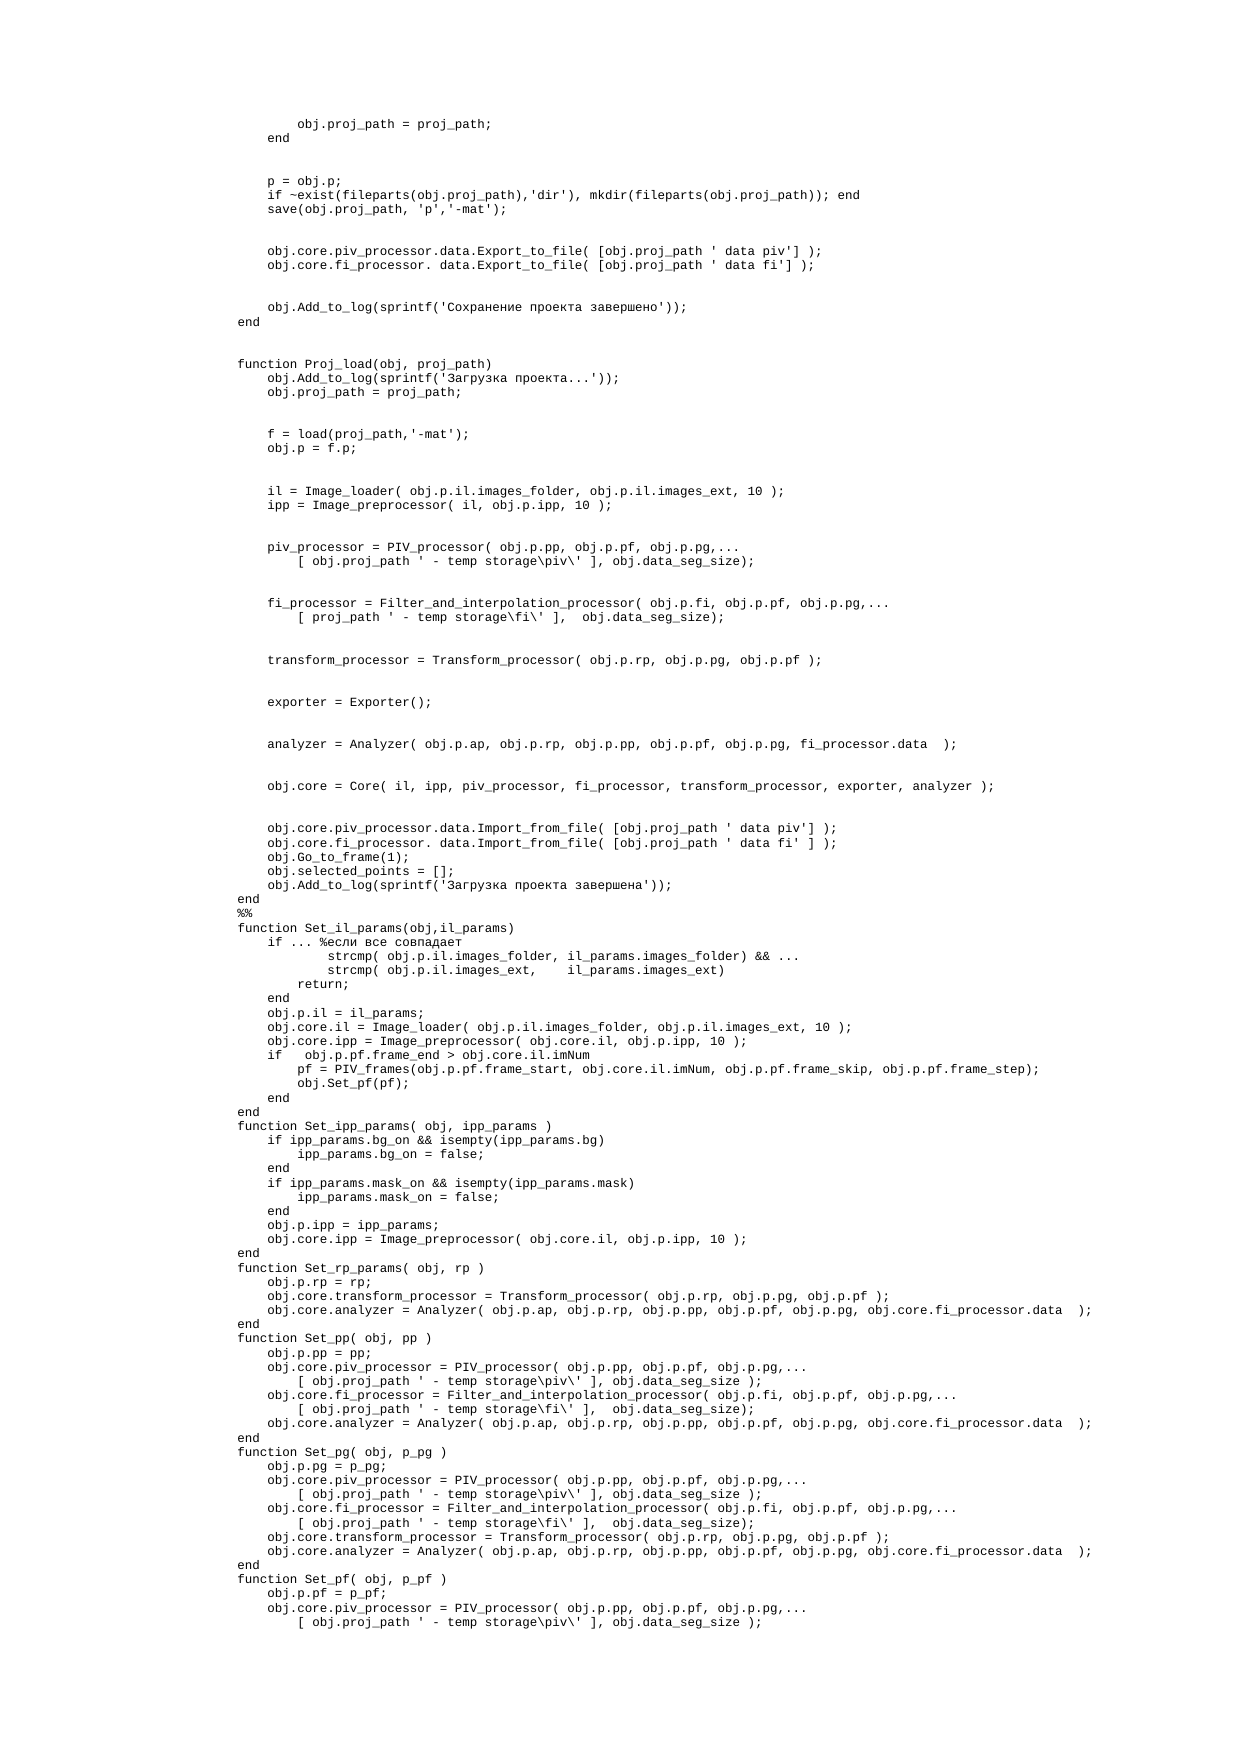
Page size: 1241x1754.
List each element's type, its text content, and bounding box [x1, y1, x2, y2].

text obj.p.rp = rp; [177, 1276, 1152, 1290]
text fi_processor = Filter_and_interpolation_processor( obj.p.fi, obj.p.pf, obj.p.pg,... [177, 597, 1152, 611]
text end [177, 132, 1152, 146]
text analyzer = Analyzer( obj.p.ap, obj.p.rp, obj.p.pp, obj.p.pf, obj.p.pg, fi_processor.data ); [177, 738, 1152, 752]
text strcmp( obj.p.il.images_folder, il_params.images_folder) && ... [177, 950, 1152, 964]
text obj.core.piv_processor = PIV_processor( obj.p.pp, obj.p.pf, obj.p.pg,... [177, 1602, 1152, 1616]
text ipp_params.bg_on = false; [177, 1148, 1152, 1162]
text obj.core.ipp = Image_preprocessor( obj.core.il, obj.p.ipp, 10 ); [177, 1233, 1152, 1247]
text function Set_rp_params( obj, rp ) [177, 1262, 1152, 1276]
text %% [177, 907, 1152, 922]
text f = load(proj_path,'-mat'); [177, 428, 1152, 442]
text obj.core.fi_processor = Filter_and_interpolation_processor( obj.p.fi, obj.p.pf, obj.p.pg,... [177, 1502, 1152, 1517]
text transform_processor = Transform_processor( obj.p.rp, obj.p.pg, obj.p.pf ); [177, 654, 1152, 668]
text strcmp( obj.p.il.images_ext, il_params.images_ext) [177, 964, 1152, 978]
text obj.core = Core( il, ipp, piv_processor, fi_processor, transform_processor, exporter, analyzer ); [177, 780, 1152, 794]
text end [177, 1247, 1152, 1262]
text [ obj.proj_path ' - temp storage\fi\' ], obj.data_seg_size); [177, 1517, 1152, 1531]
text exporter = Exporter(); [177, 696, 1152, 710]
text end [177, 1162, 1152, 1177]
text obj.selected_points = []; [177, 865, 1152, 879]
text obj.Set_pf(pf); [177, 1077, 1152, 1092]
text obj.core.transform_processor = Transform_processor( obj.p.rp, obj.p.pg, obj.p.pf ); [177, 1531, 1152, 1545]
text piv_processor = PIV_processor( obj.p.pp, obj.p.pf, obj.p.pg,... [177, 541, 1152, 555]
text [ obj.proj_path ' - temp storage\piv\' ], obj.data_seg_size ); [177, 1488, 1152, 1502]
text save(obj.proj_path, 'p','-mat'); [177, 203, 1152, 217]
text function Proj_load(obj, proj_path) [177, 358, 1152, 372]
text obj.p.pg = p_pg; [177, 1460, 1152, 1474]
text obj.p.il = il_params; [177, 1007, 1152, 1021]
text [177, 1545, 1152, 1559]
text obj.p.ipp = ipp_params; [177, 1219, 1152, 1233]
text end [177, 1092, 1152, 1106]
text obj.p = f.p; [177, 442, 1152, 457]
text obj.core.piv_processor.data.Export_to_file( [obj.proj_path ' data piv'] ); [177, 245, 1152, 259]
text end [177, 1318, 1152, 1332]
text [ obj.proj_path ' - temp storage\fi\' ], obj.data_seg_size); [177, 1403, 1152, 1417]
text obj.Add_to_log(sprintf('Загрузка проекта завершена')); [177, 879, 1152, 893]
text obj.core.analyzer = Analyzer( obj.p.ap, obj.p.rp, obj.p.pp, obj.p.pf, obj.p.pg, obj.core.fi_processor.data ); [177, 1304, 1152, 1318]
text obj.Add_to_log(sprintf('Сохранение проекта завершено')); [177, 301, 1152, 316]
text obj.core.analyzer = Analyzer( obj.p.ap, obj.p.rp, obj.p.pp, obj.p.pf, obj.p.pg, obj.core.fi_processor.data ); [177, 1417, 1152, 1432]
text obj.core.fi_processor = Filter_and_interpolation_processor( obj.p.fi, obj.p.pf, obj.p.pg,... [177, 1389, 1152, 1403]
text obj.core.fi_processor. data.Export_to_file( [obj.proj_path ' data fi'] ); [177, 259, 1152, 273]
text [ proj_path ' - temp storage\fi\' ], obj.data_seg_size); [177, 611, 1152, 626]
text obj.core.piv_processor = PIV_processor( obj.p.pp, obj.p.pf, obj.p.pg,... [177, 1361, 1152, 1375]
text if ipp_params.mask_on && isempty(ipp_params.mask) [177, 1177, 1152, 1191]
text end [177, 1559, 1152, 1573]
text obj.core.transform_processor = Transform_processor( obj.p.rp, obj.p.pg, obj.p.pf ); [177, 1290, 1152, 1304]
text obj.p.pp = pp; [177, 1347, 1152, 1361]
text if ~exist(fileparts(obj.proj_path),'dir'), mkdir(fileparts(obj.proj_path)); end [177, 189, 1152, 203]
text obj.core.piv_processor.data.Import_from_file( [obj.proj_path ' data piv'] ); [177, 822, 1152, 837]
text il = Image_loader( obj.p.il.images_folder, obj.p.il.images_ext, 10 ); [177, 484, 1152, 499]
text pf = PIV_frames(obj.p.pf.frame_start, obj.core.il.imNum, obj.p.pf.frame_skip, obj.p.pf.frame_step); [177, 1063, 1152, 1077]
text end [177, 1205, 1152, 1219]
text end [177, 992, 1152, 1007]
text end [177, 893, 1152, 907]
text [ obj.proj_path ' - temp storage\piv\' ], obj.data_seg_size ); [177, 1616, 1152, 1630]
text function Set_pg( obj, p_pg ) [177, 1446, 1152, 1460]
text end [177, 1432, 1152, 1446]
text function Set_ipp_params( obj, ipp_params ) [177, 1120, 1152, 1134]
text p = obj.p; [177, 174, 1152, 189]
text function Set_il_params(obj,il_params) [177, 922, 1152, 936]
text if obj.p.pf.frame_end > obj.core.il.imNum [177, 1049, 1152, 1063]
text obj.core.ipp = Image_preprocessor( obj.core.il, obj.p.ipp, 10 ); [177, 1035, 1152, 1049]
text if ipp_params.bg_on && isempty(ipp_params.bg) [177, 1134, 1152, 1148]
text end [177, 1106, 1152, 1120]
text obj.proj_path = proj_path; [177, 386, 1152, 400]
text ipp = Image_preprocessor( il, obj.p.ipp, 10 ); [177, 499, 1152, 513]
text obj.core.fi_processor. data.Import_from_file( [obj.proj_path ' data fi' ] ); [177, 837, 1152, 851]
text obj.core.piv_processor = PIV_processor( obj.p.pp, obj.p.pf, obj.p.pg,... [177, 1474, 1152, 1488]
text obj.p.pf = p_pf; [177, 1587, 1152, 1602]
text function Set_pf( obj, p_pf ) [177, 1573, 1152, 1587]
text [ obj.proj_path ' - temp storage\piv\' ], obj.data_seg_size ); [177, 1375, 1152, 1389]
text obj.Go_to_frame(1); [177, 851, 1152, 865]
text end [177, 316, 1152, 330]
text [ obj.proj_path ' - temp storage\piv\' ], obj.data_seg_size); [177, 555, 1152, 569]
text return; [177, 978, 1152, 992]
text ipp_params.mask_on = false; [177, 1191, 1152, 1205]
text obj.core.il = Image_loader( obj.p.il.images_folder, obj.p.il.images_ext, 10 ); [177, 1021, 1152, 1035]
text obj.proj_path = proj_path; [177, 118, 1152, 132]
text if ... %если все совпадает [177, 936, 1152, 950]
text function Set_pp( obj, pp ) [177, 1332, 1152, 1347]
text obj.Add_to_log(sprintf('Загрузка проекта...')); [177, 372, 1152, 386]
